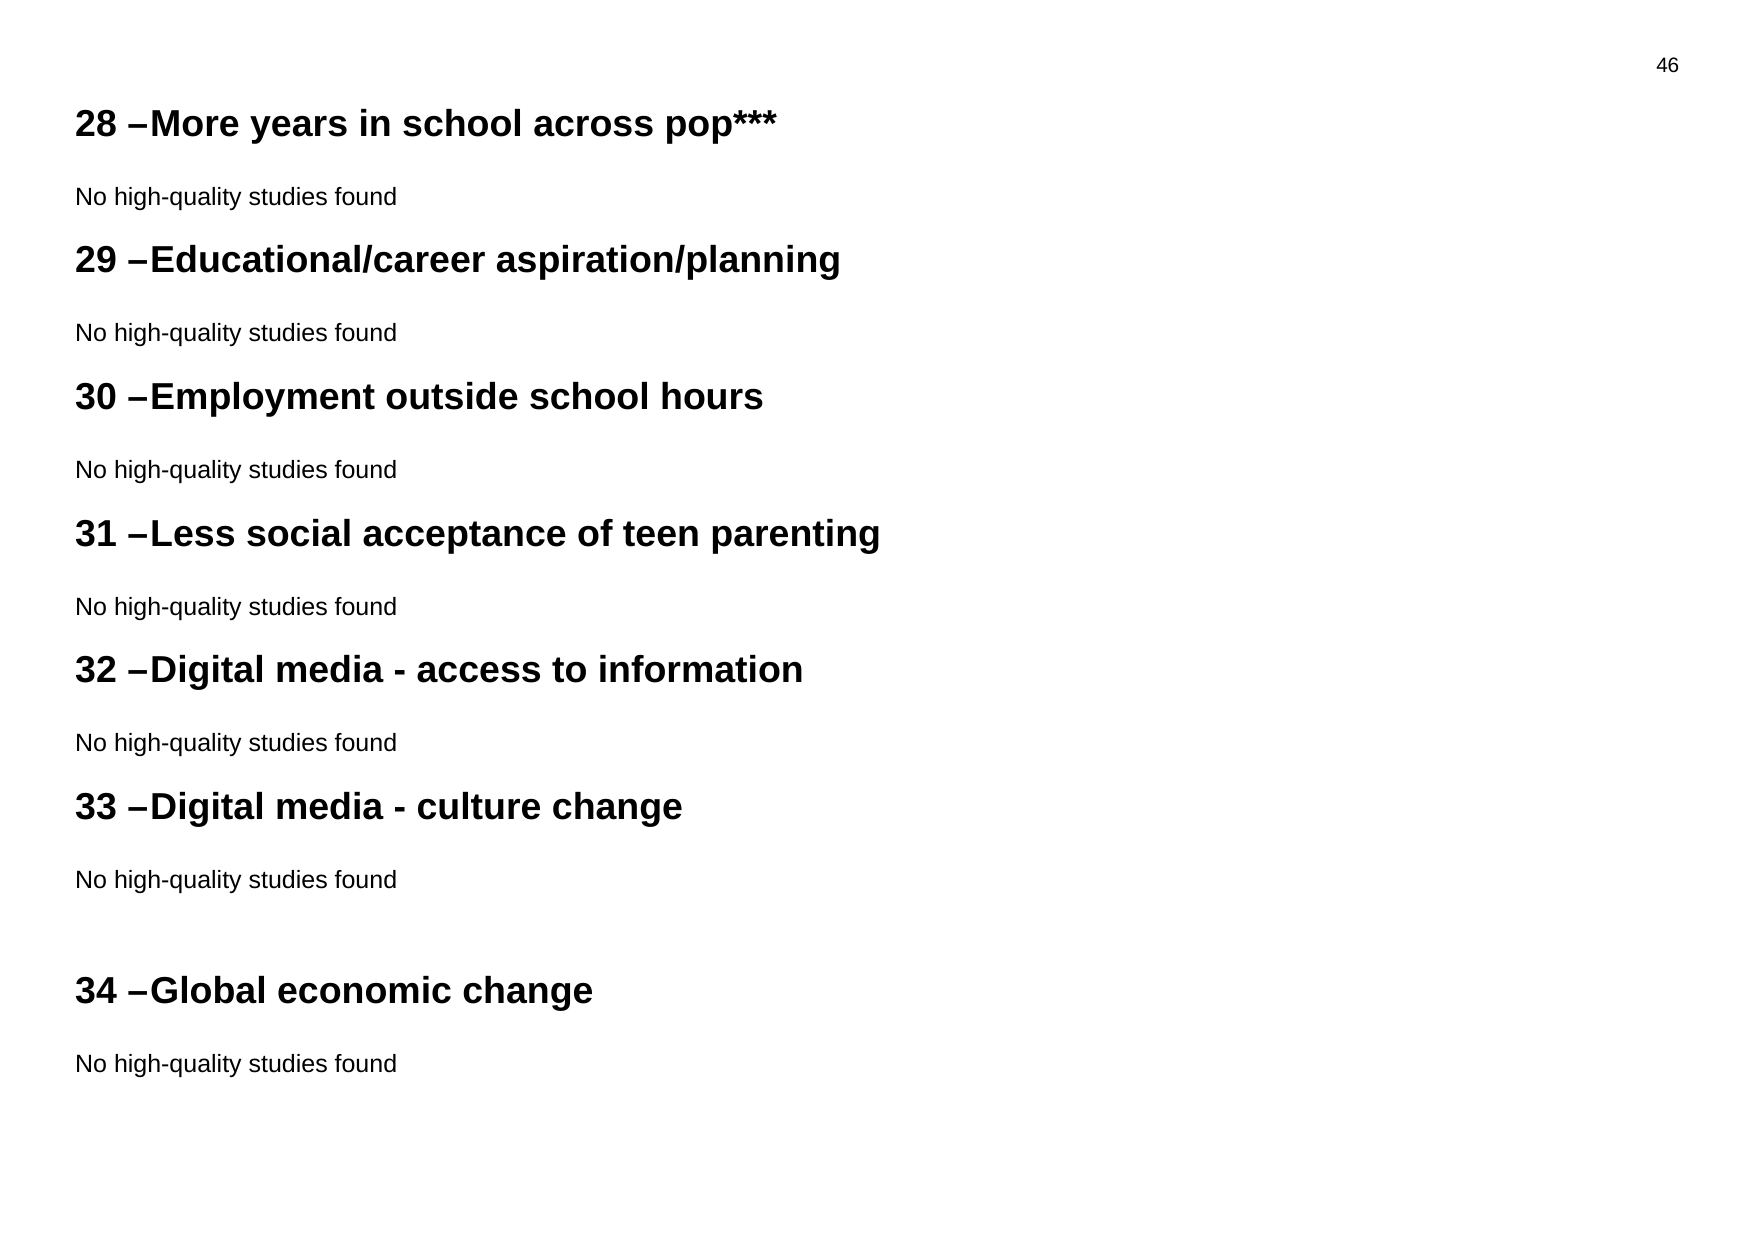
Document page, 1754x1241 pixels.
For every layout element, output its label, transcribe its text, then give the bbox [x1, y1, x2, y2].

text No high-quality studies found [75, 455, 1679, 484]
subtitle Less social acceptance of teen parenting [75, 511, 1679, 554]
subtitle More years in school across pop*** [75, 101, 1679, 144]
subtitle Global economic change [75, 968, 1679, 1011]
text No high-quality studies found [75, 592, 1679, 620]
text No high-quality studies found [75, 865, 1679, 894]
subtitle Educational/career aspiration/planning [75, 238, 1679, 281]
text No high-quality studies found [75, 728, 1679, 757]
text No high-quality studies found [75, 182, 1679, 210]
text No high-quality studies found [75, 318, 1679, 347]
subtitle Digital media - access to information [75, 648, 1679, 691]
text No high-quality studies found [75, 1048, 1679, 1077]
subtitle Digital media - culture change [75, 784, 1679, 827]
subtitle Employment outside school hours [75, 374, 1679, 417]
